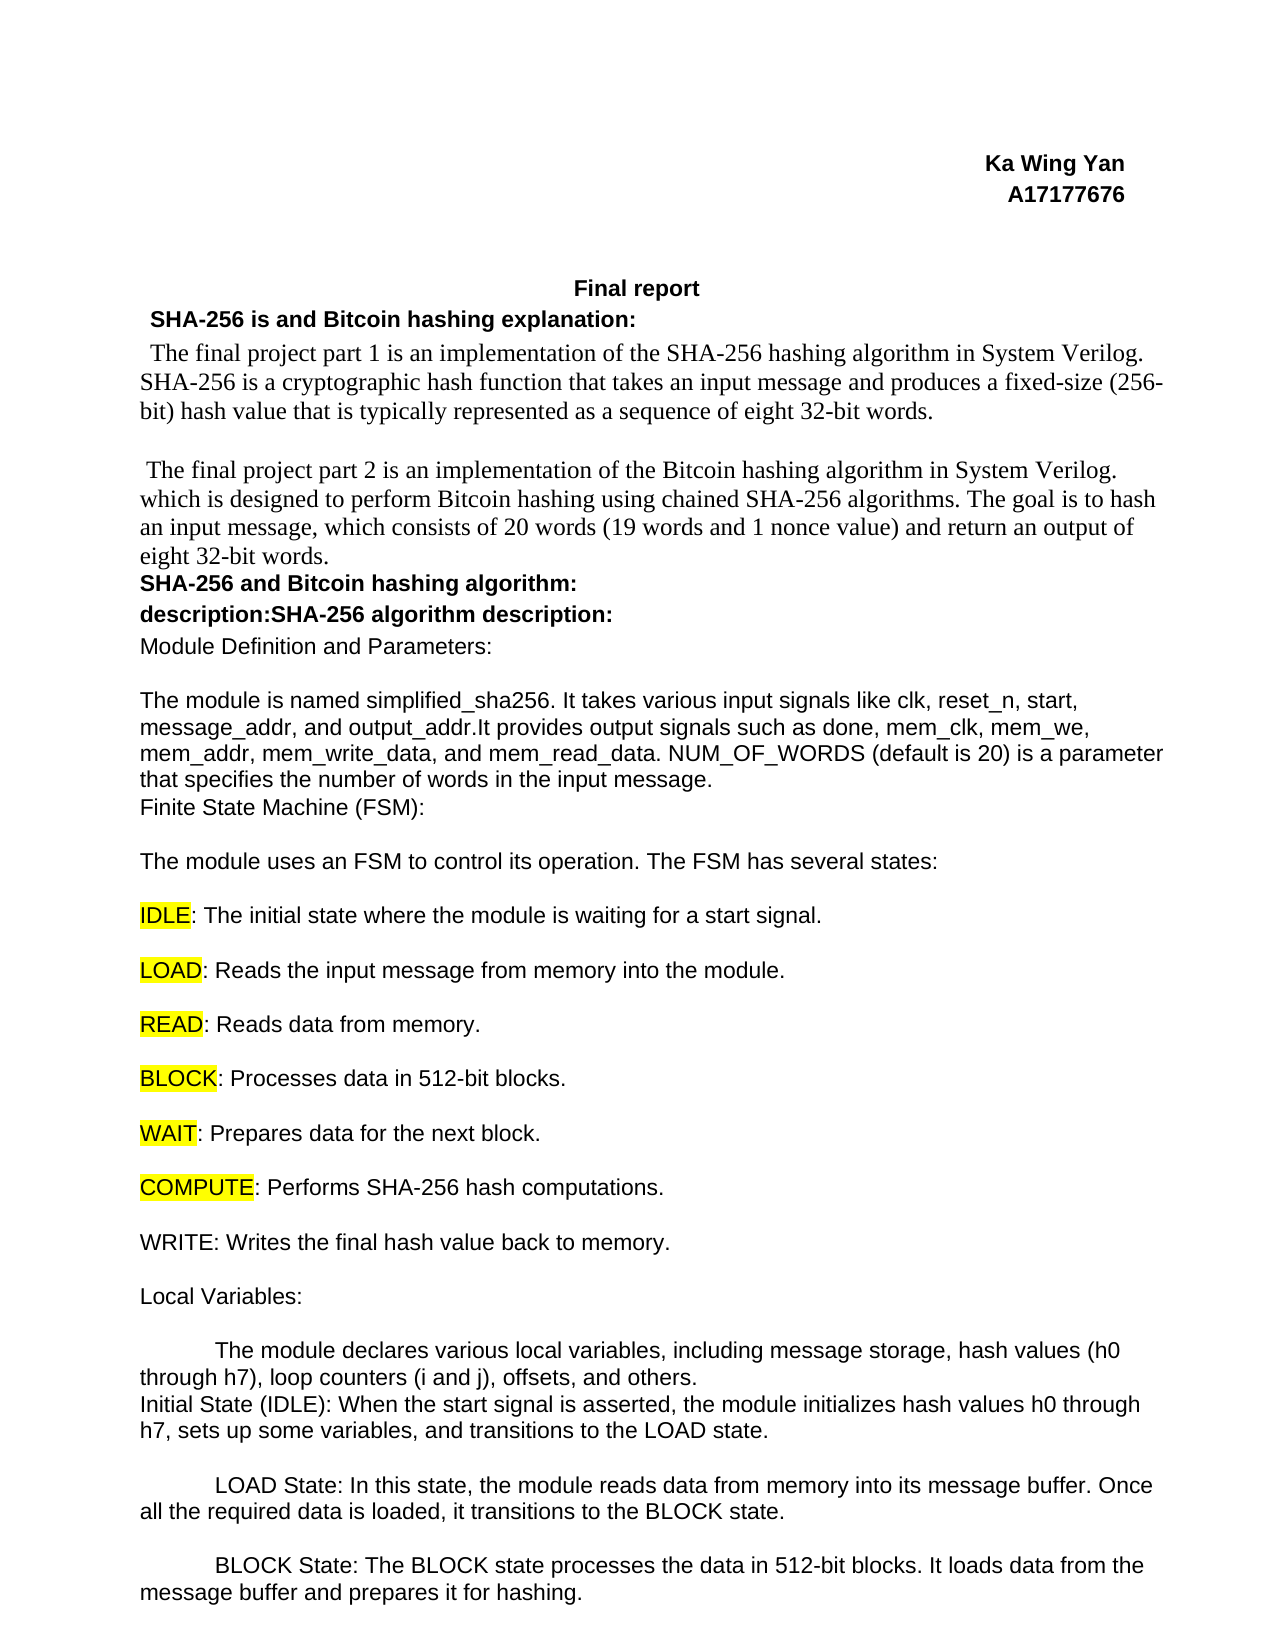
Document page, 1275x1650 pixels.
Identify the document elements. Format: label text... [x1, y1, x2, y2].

text Local Variables: [139, 1283, 1167, 1309]
text LOAD: Reads the input message from memory into the module. [202, 957, 1167, 983]
text LOAD State: In this state, the module reads data from memory into its message buffer. Once all the required data is loaded, it transitions to the BLOCK state. [139, 1472, 1167, 1524]
text READ: Reads data from memory. [203, 1011, 1167, 1037]
text The final project part 2 is an implementation of the Bitcoin hashing algorithm in System Verilog. which is designed to perform Bitcoin hashing using chained SHA-256 algorithms. The goal is to hash an input message, which consists of 20 words (19 words and 1 nonce value) and return an output of eight 32-bit words. [139, 455, 1167, 570]
text The module declares various local variables, including message storage, hash values (h0 through h7), loop counters (i and j), offsets, and others. [139, 1337, 1167, 1390]
text The final project part 1 is an implementation of the SHA-256 hashing algorithm in System Verilog. SHA-256 is a cryptographic hash function that takes an input message and produces a fixed-size (256-bit) hash value that is typically represented as a sequence of eight 32-bit words. [139, 338, 1167, 424]
text WAIT: Prepares data for the next block. [197, 1120, 1167, 1146]
text Module Definition and Parameters: [139, 633, 1167, 659]
text WRITE: Writes the final hash value back to memory. [139, 1228, 1167, 1255]
text Initial State (IDLE): When the start signal is asserted, the module initializes hash values h0 through h7, sets up some variables, and transitions to the LOAD state. [139, 1391, 1167, 1443]
text Finite State Machine (FSM): [139, 793, 1167, 820]
text Ka Wing Yan A17177676 [966, 150, 1125, 208]
text BLOCK State: The BLOCK state processes the data in 512-bit blocks. It loads data from the message buffer and prepares it for hashing. [139, 1552, 1167, 1605]
subtitle Final report SHA-256 is and Bitcoin hashing explanation: [150, 275, 699, 333]
text COMPUTE: Performs SHA-256 hash computations. [254, 1174, 1167, 1201]
text IDLE: The initial state where the module is waiting for a start signal. [191, 902, 1167, 929]
text The module is named simplified_sha256. It takes various input signals like clk, reset_n, start, message_addr, and output_addr.It provides output signals such as done, mem_clk, mem_we, mem_addr, mem_write_data, and mem_read_data. NUM_OF_WORDS (default is 20) is a parameter that specifies the number of words in the input message. [139, 687, 1167, 793]
text The module uses an FSM to control its operation. The FSM has several states: [139, 848, 1167, 874]
text BLOCK: Processes data in 512-bit blocks. [217, 1065, 1167, 1092]
subtitle SHA-256 and Bitcoin hashing algorithm: description:SHA-256 algorithm description: [139, 570, 714, 627]
